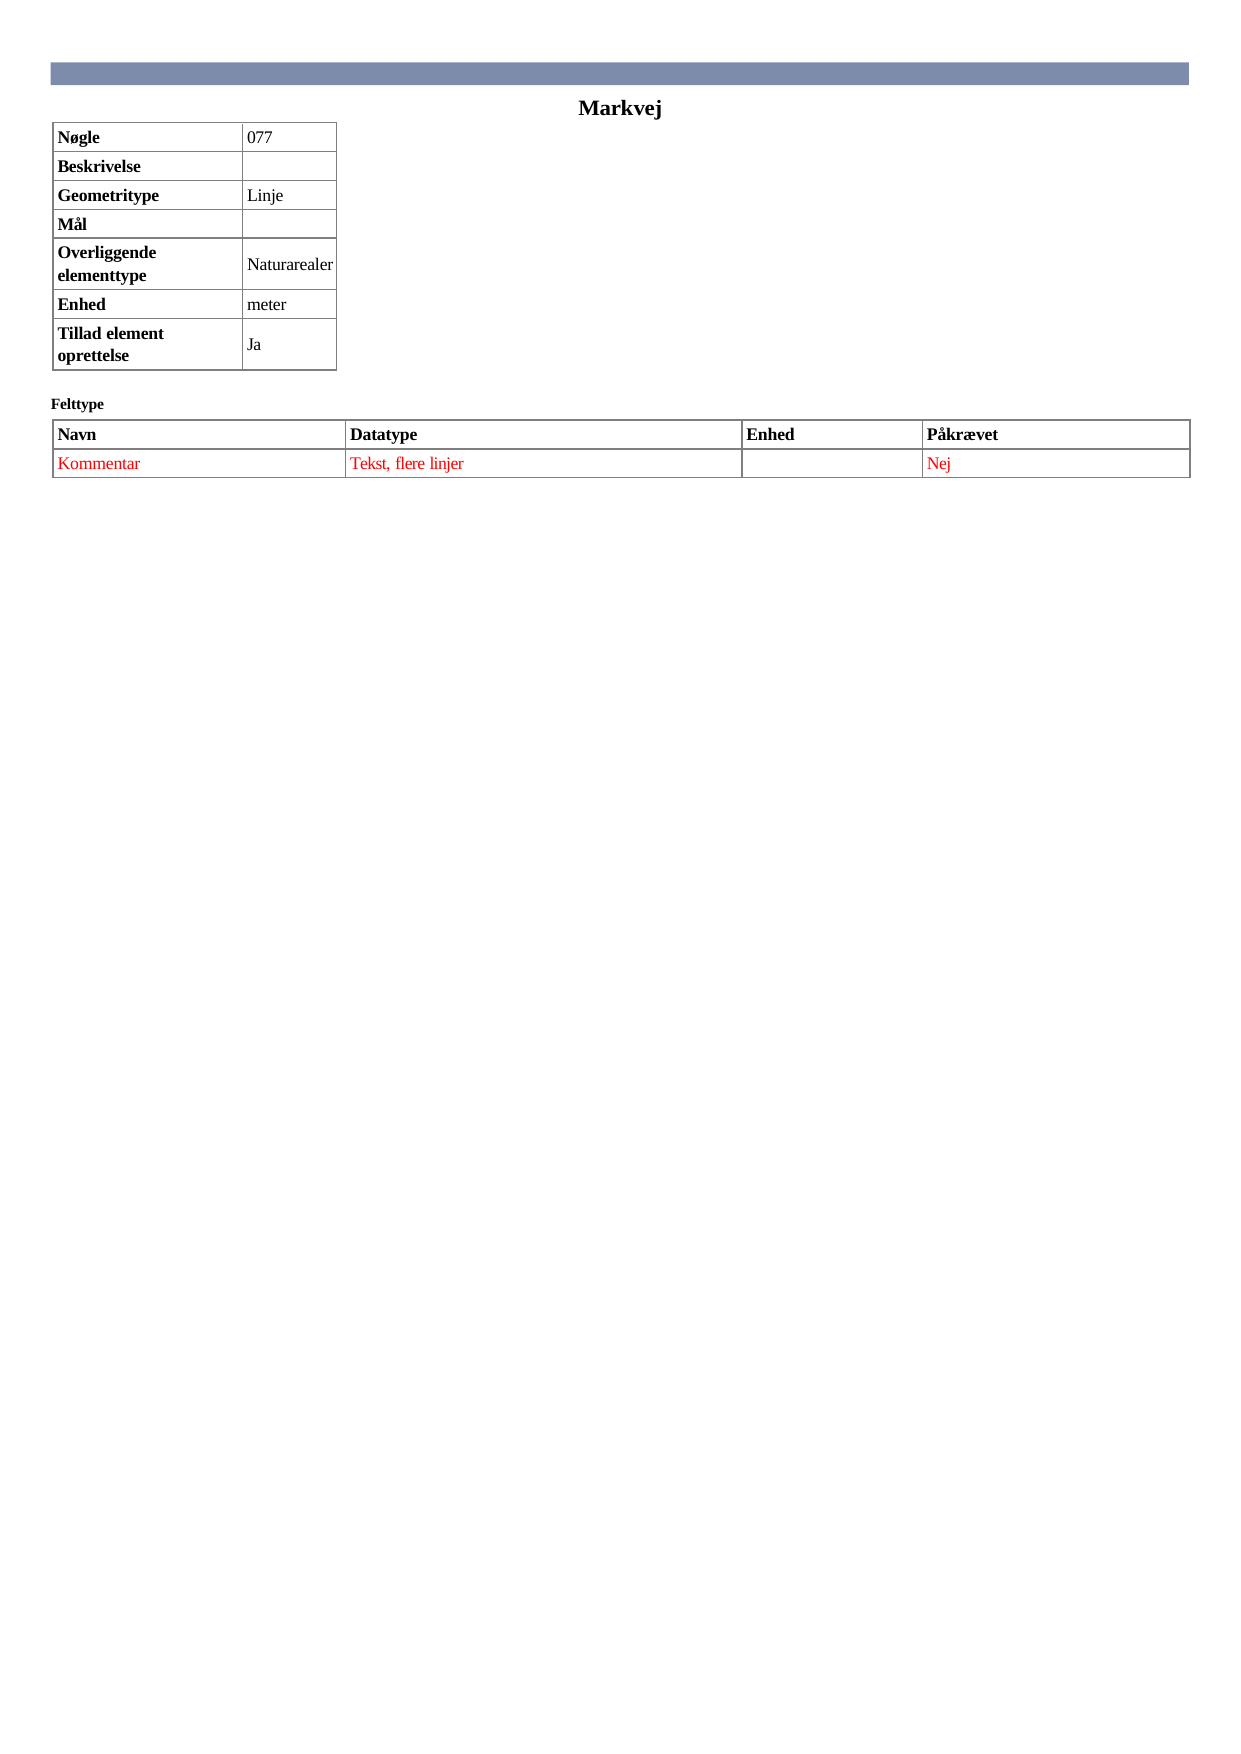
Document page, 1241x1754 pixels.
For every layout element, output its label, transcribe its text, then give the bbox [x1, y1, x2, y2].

table_cell [243, 152, 336, 179]
table_cell Beskrivelse [54, 152, 242, 179]
table_cell Tillad element oprettelse [54, 319, 242, 369]
table_cell Linje [243, 181, 336, 208]
table_cell Tekst, flere linjer [346, 450, 741, 477]
text Felttype [51, 394, 112, 412]
table_cell [743, 450, 922, 477]
table_cell Geometritype [54, 181, 242, 208]
text Markvej [578, 94, 1201, 120]
table_cell [243, 210, 336, 237]
table_header Enhed [743, 421, 922, 448]
table_header Navn [54, 421, 345, 448]
table_cell Overliggende elementtype [54, 239, 242, 289]
table_cell Nej [923, 450, 1189, 477]
table_header 077 [243, 123, 336, 151]
table_header Påkrævet [923, 421, 1189, 448]
table_header Nøgle [54, 123, 242, 151]
table_cell Kommentar [54, 450, 345, 477]
table_cell meter [243, 290, 336, 318]
table_cell Naturarealer [243, 239, 336, 289]
table_cell Mål [54, 210, 242, 237]
table_cell Enhed [54, 290, 242, 318]
table_cell Ja [243, 319, 336, 369]
table_header Datatype [346, 421, 741, 448]
